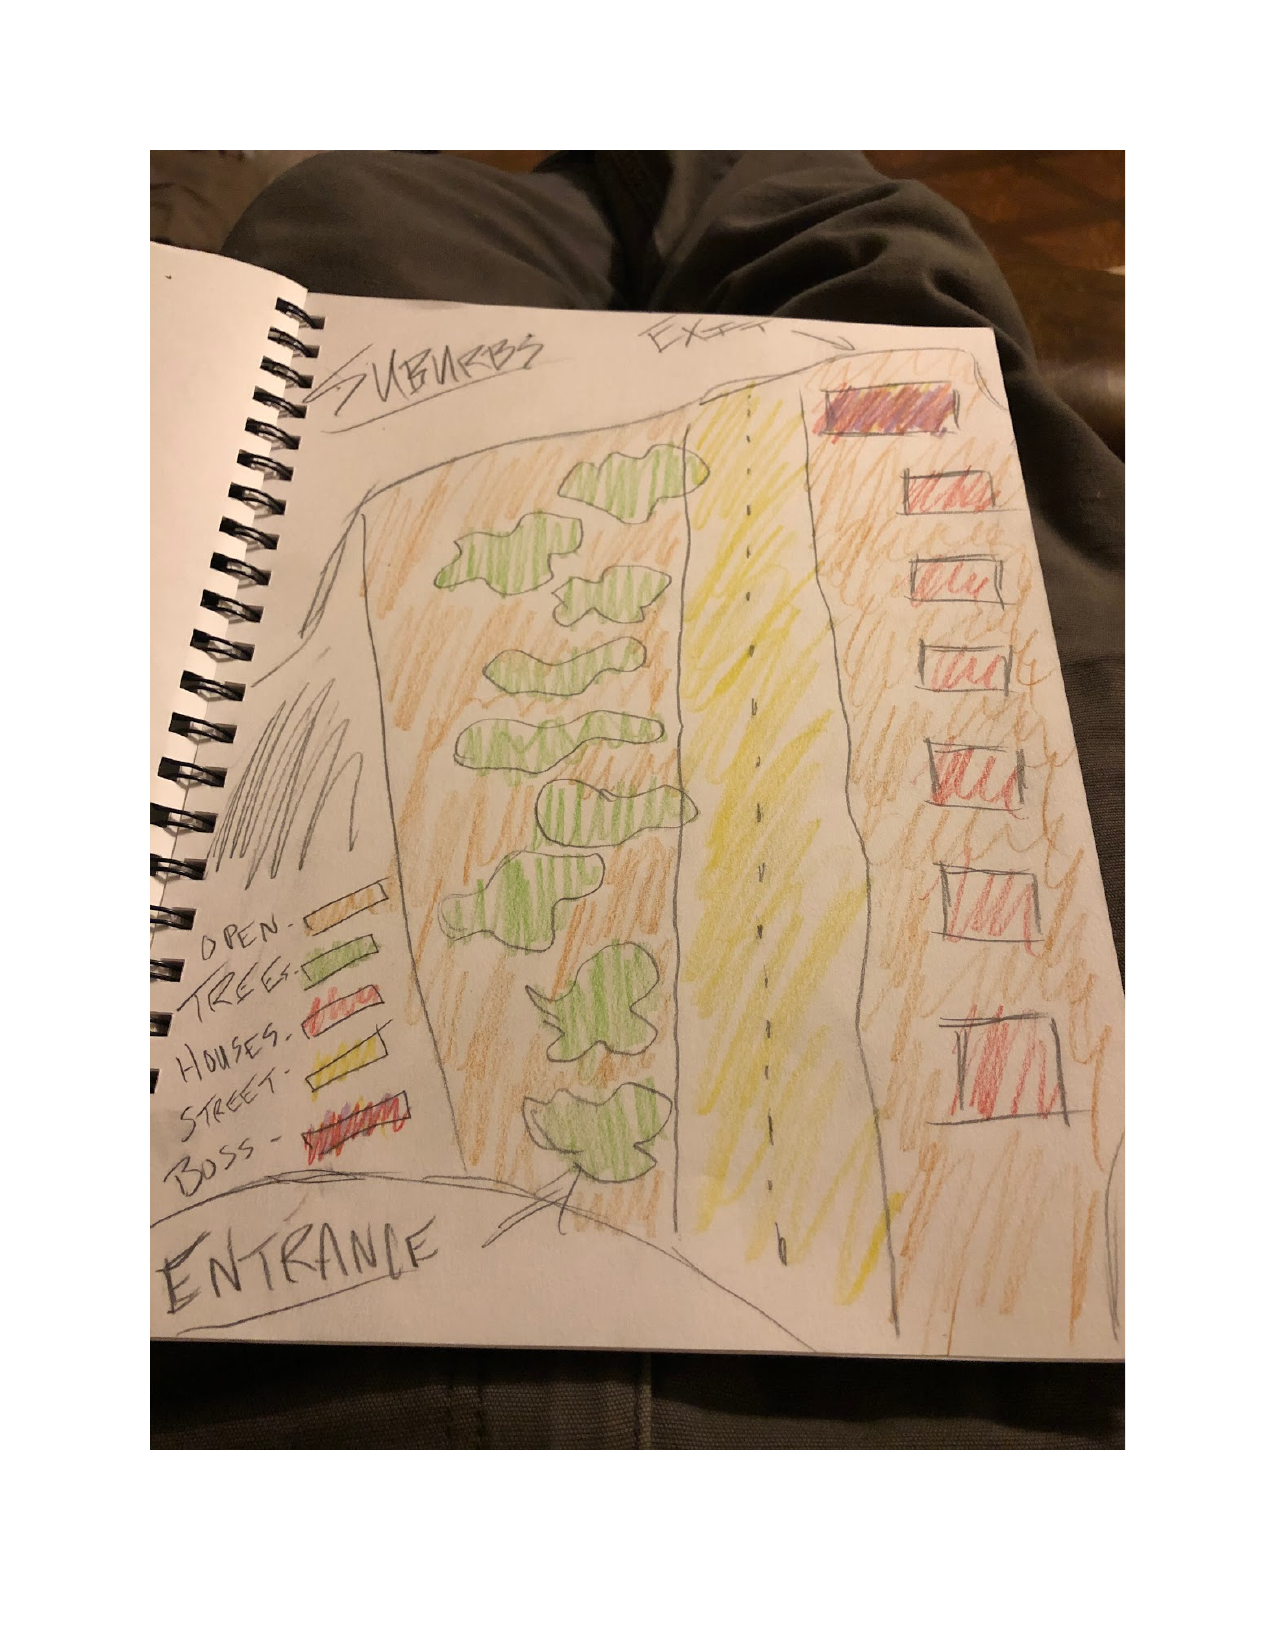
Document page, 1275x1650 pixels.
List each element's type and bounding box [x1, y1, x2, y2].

picture [150, 150, 1125, 1450]
